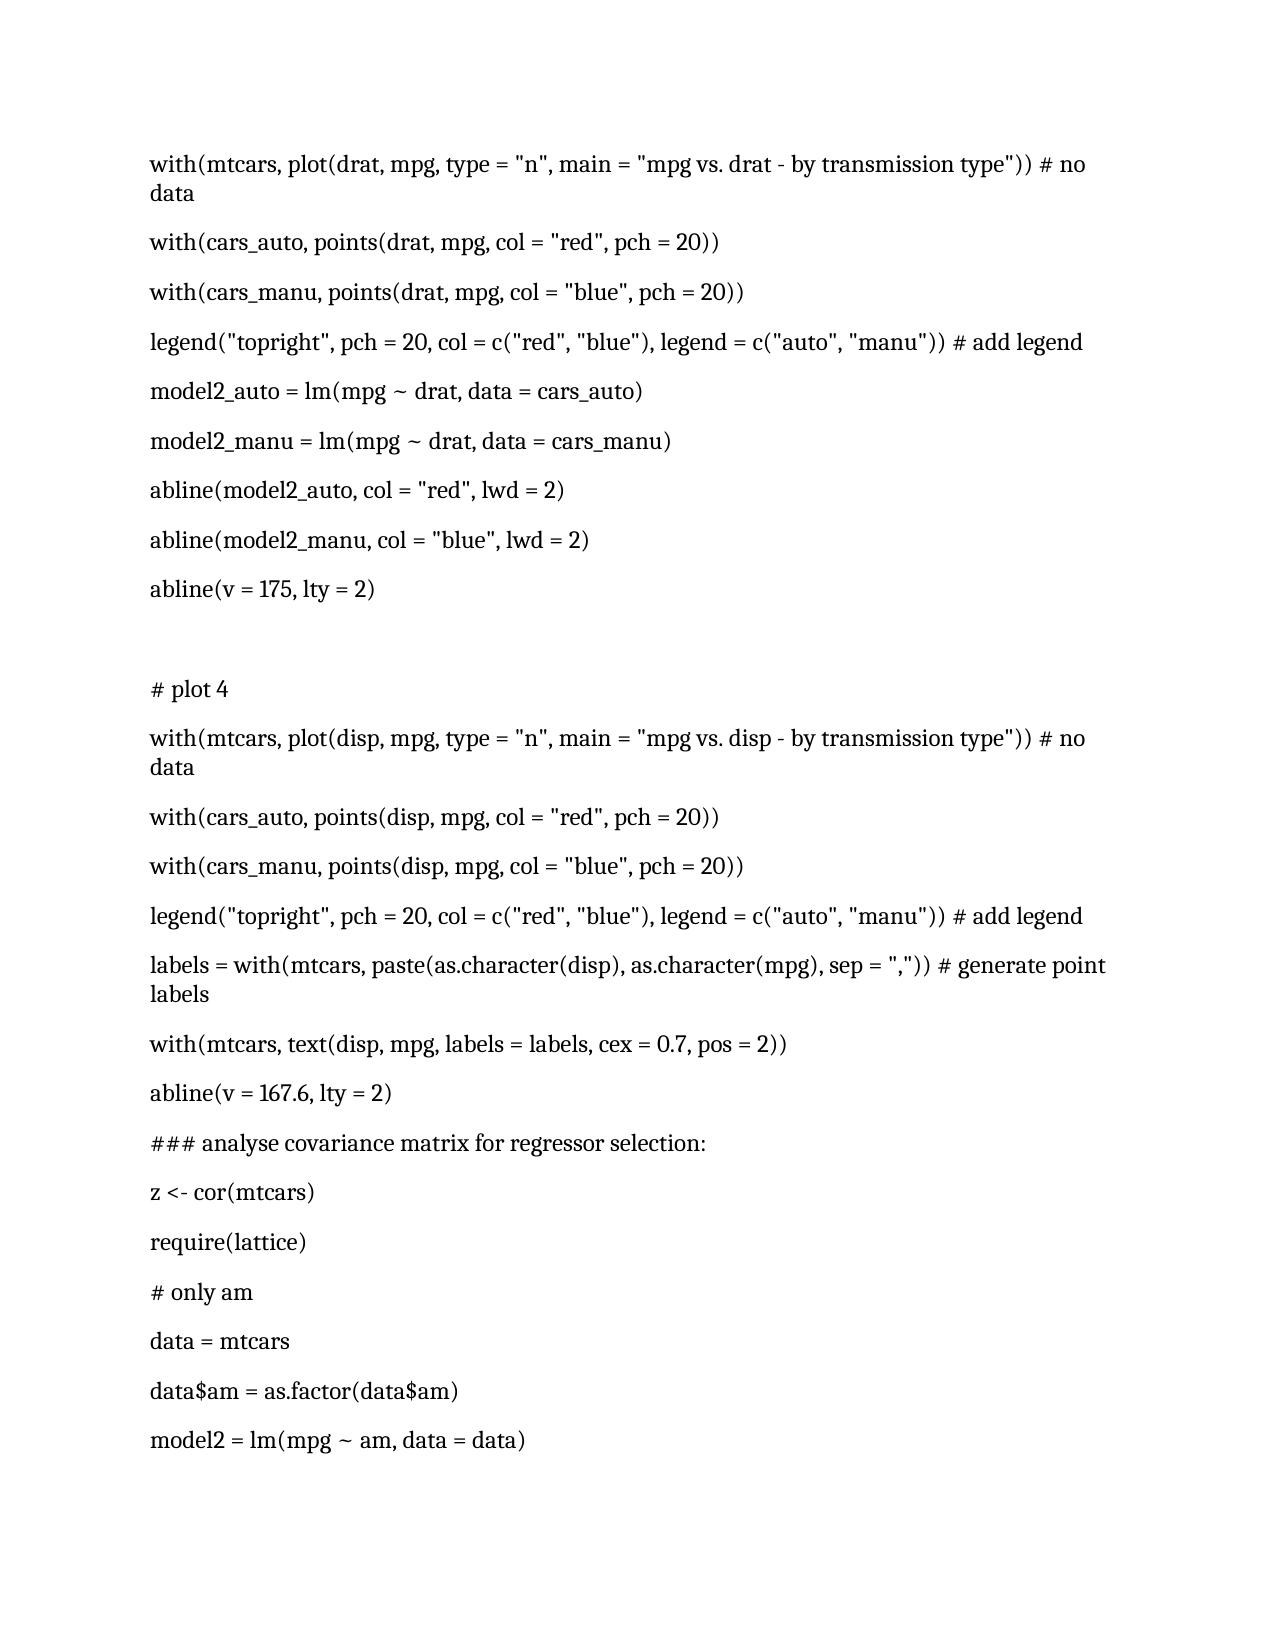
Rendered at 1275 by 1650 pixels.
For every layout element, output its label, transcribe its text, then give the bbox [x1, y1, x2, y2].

text legend("topright", pch = 20, col = c("red", "blue"), legend = c("auto", "manu")) # add legend [150, 902, 1125, 930]
text data = mtcars [150, 1327, 1125, 1356]
text with(cars_auto, points(disp, mpg, col = "red", pch = 20)) [150, 802, 1125, 831]
text with(cars_auto, points(drat, mpg, col = "red", pch = 20)) [150, 228, 1125, 257]
text abline(v = 167.6, lty = 2) [150, 1079, 1125, 1108]
text model2_auto = lm(mpg ~ drat, data = cars_auto) [150, 377, 1125, 406]
text labels = with(mtcars, paste(as.character(disp), as.character(mpg), sep = ",")) # generate point labels [150, 951, 1125, 1009]
text # plot 4 [150, 674, 1125, 703]
text abline(model2_auto, col = "red", lwd = 2) [150, 476, 1125, 505]
text require(lattice) [150, 1228, 1125, 1257]
text with(cars_manu, points(disp, mpg, col = "blue", pch = 20)) [150, 852, 1125, 881]
text ### analyse covariance matrix for regressor selection: [150, 1129, 1125, 1157]
text model2_manu = lm(mpg ~ drat, data = cars_manu) [150, 427, 1125, 455]
text with(mtcars, plot(drat, mpg, type = "n", main = "mpg vs. drat - by transmission type")) # no data [150, 150, 1125, 207]
text with(mtcars, plot(disp, mpg, type = "n", main = "mpg vs. disp - by transmission type")) # no data [150, 724, 1125, 782]
text with(cars_manu, points(drat, mpg, col = "blue", pch = 20)) [150, 278, 1125, 307]
text data$am = as.factor(data$am) [150, 1377, 1125, 1405]
text z <- cor(mtcars) [150, 1178, 1125, 1207]
text # only am [150, 1277, 1125, 1306]
text with(mtcars, text(disp, mpg, labels = labels, cex = 0.7, pos = 2)) [150, 1029, 1125, 1058]
text legend("topright", pch = 20, col = c("red", "blue"), legend = c("auto", "manu")) # add legend [150, 327, 1125, 356]
text model2 = lm(mpg ~ am, data = data) [150, 1426, 1125, 1455]
text abline(model2_manu, col = "blue", lwd = 2) [150, 526, 1125, 554]
text abline(v = 175, lty = 2) [150, 575, 1125, 604]
